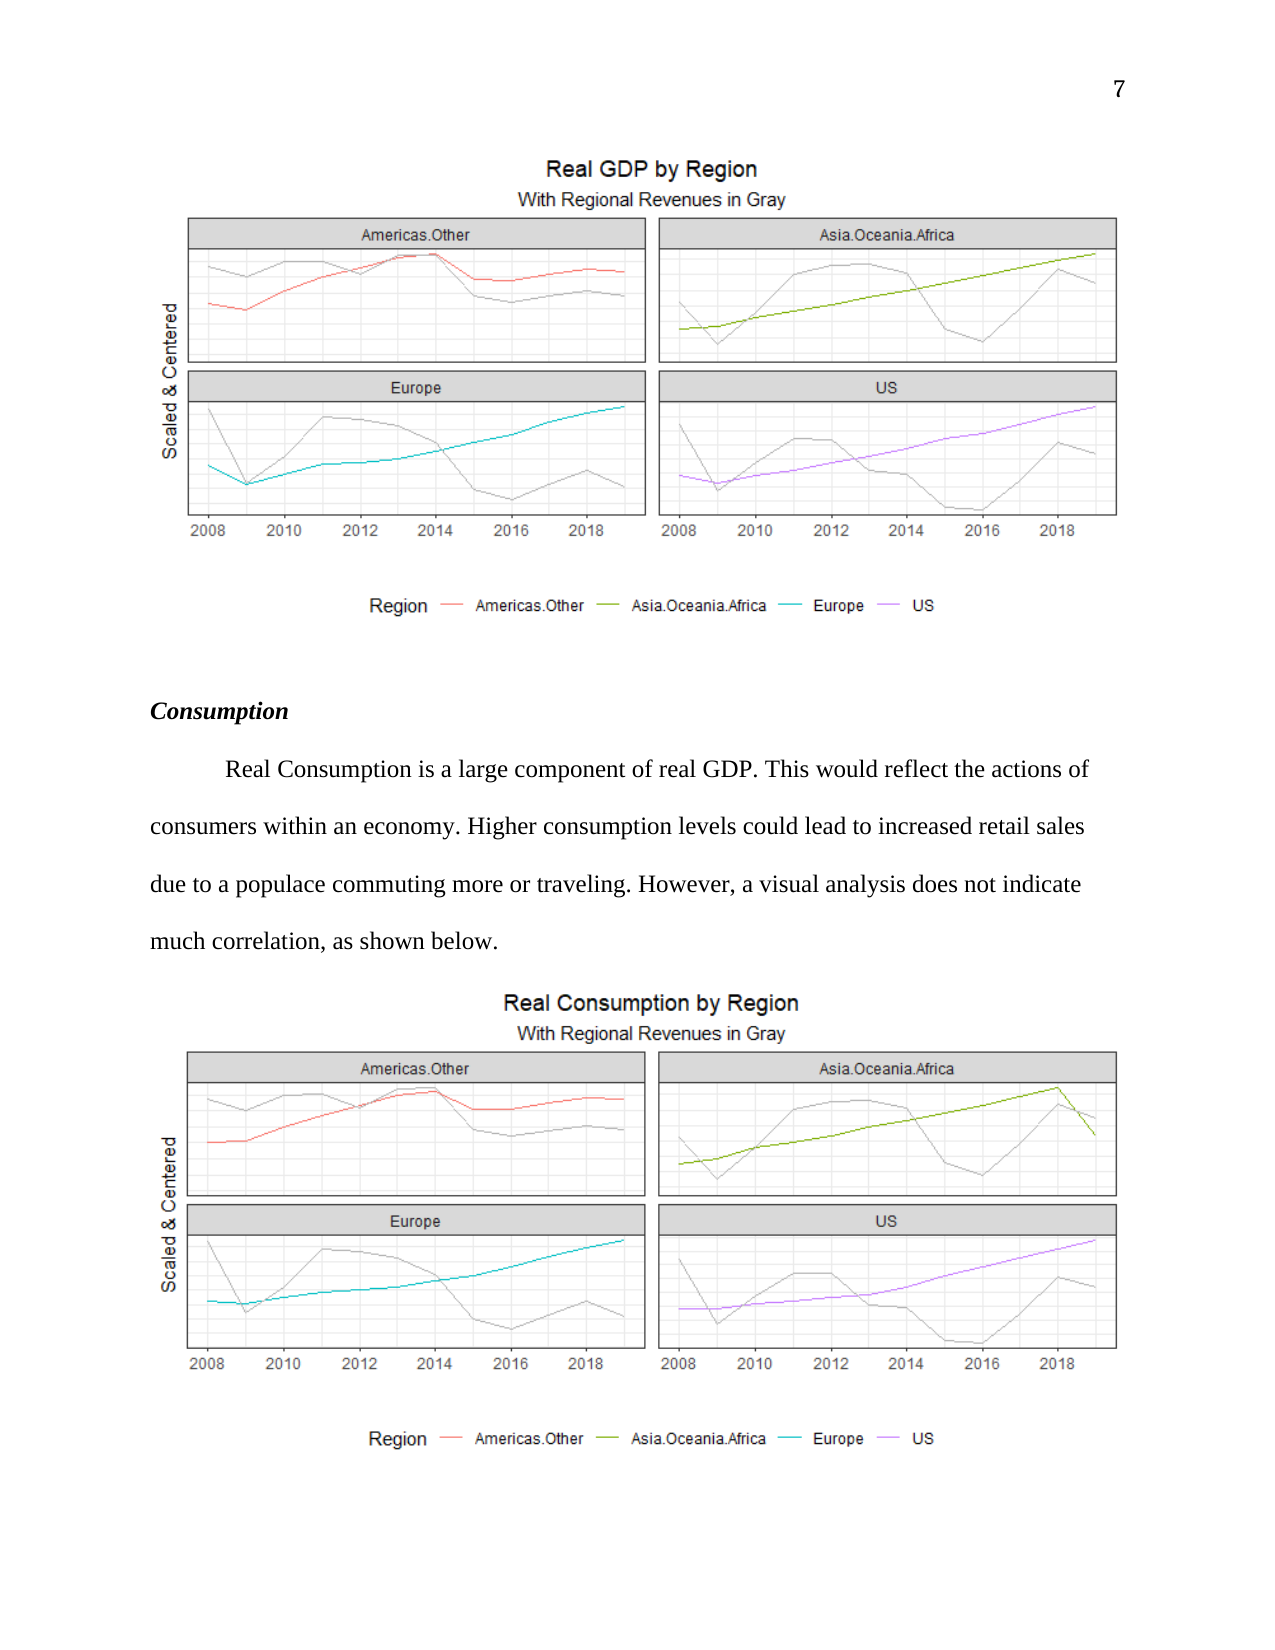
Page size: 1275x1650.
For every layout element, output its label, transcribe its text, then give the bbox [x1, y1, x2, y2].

picture [150, 983, 1125, 1471]
subtitle Consumption [150, 696, 1125, 725]
text Real Consumption is a large component of real GDP. This would reflect the actions of consumers within an economy. Higher consumption levels could lead to increased retail sales due to a populace commuting more or traveling. However, a visual analysis does not indicate much correlation, as shown below. [150, 754, 1125, 955]
picture [151, 150, 1122, 634]
